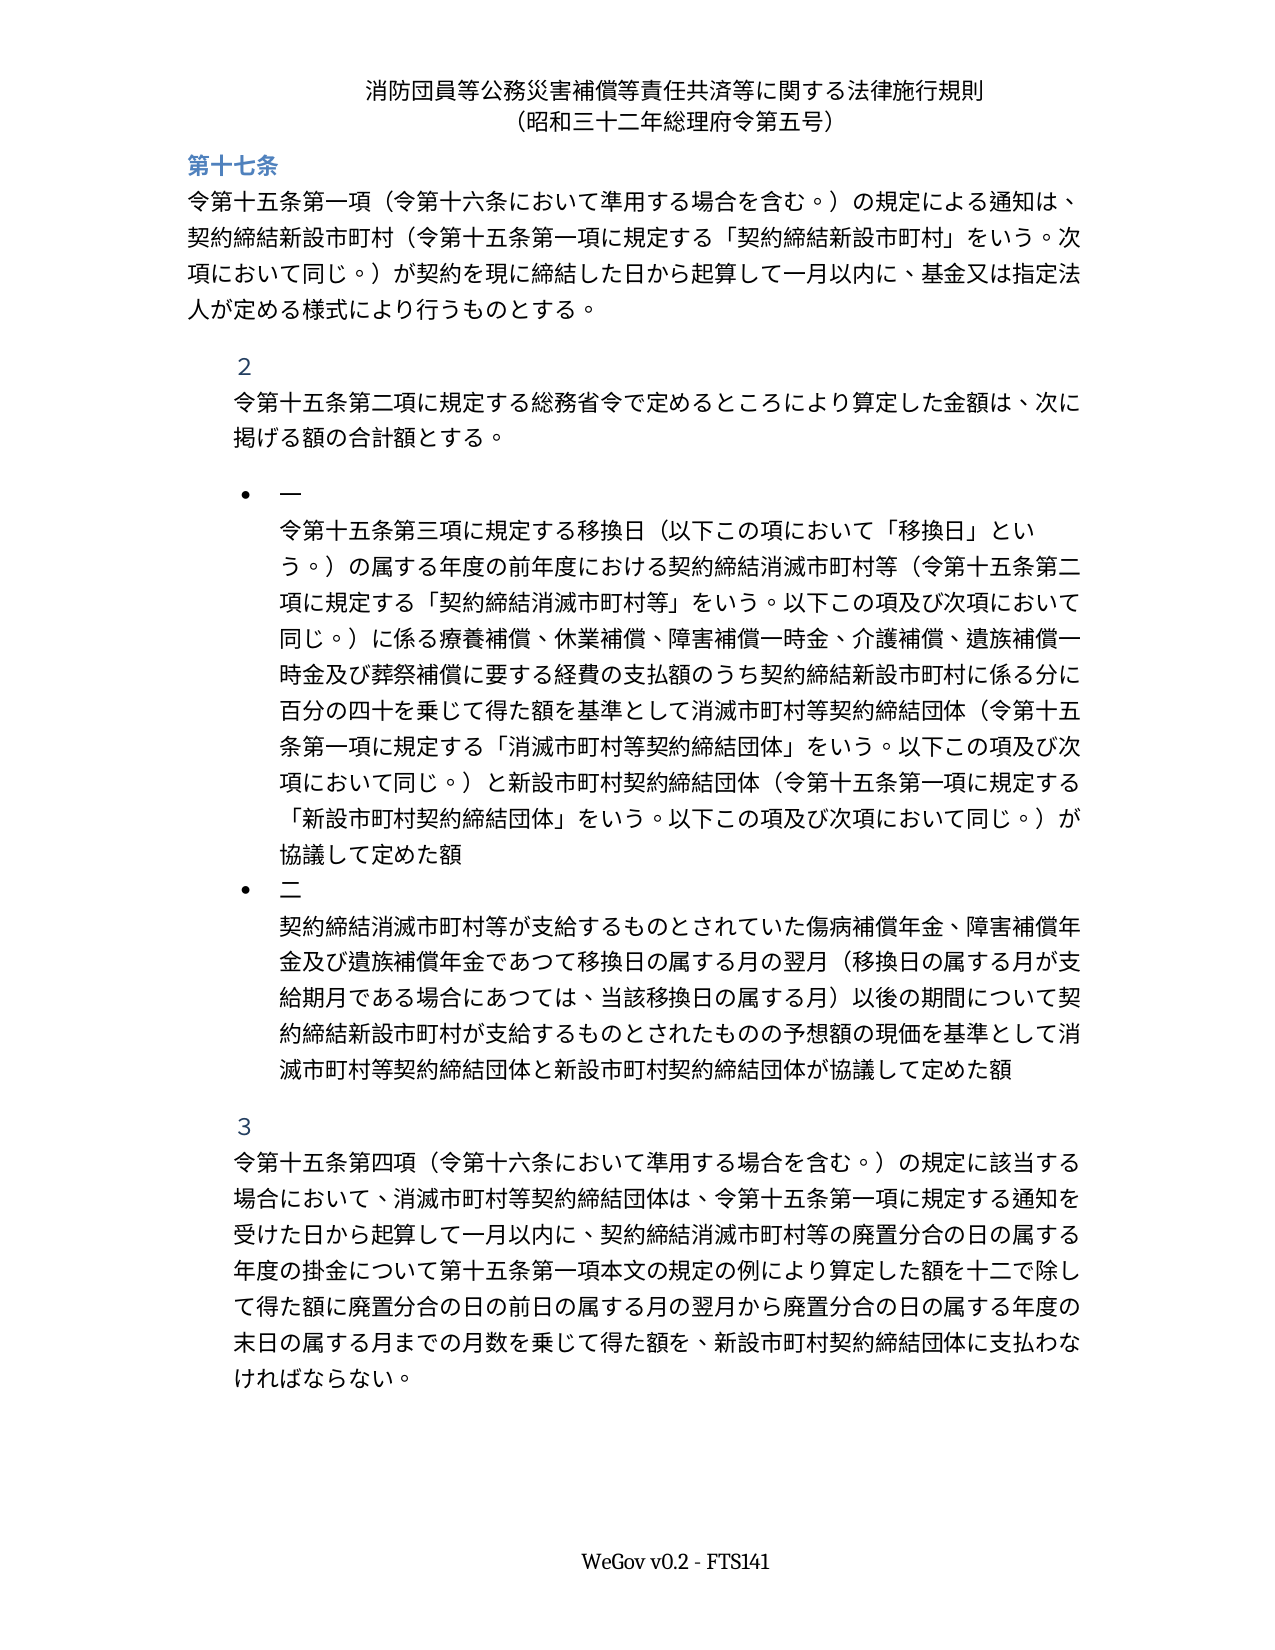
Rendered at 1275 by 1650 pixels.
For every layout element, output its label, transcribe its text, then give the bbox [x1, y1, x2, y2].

list 一 令第十五条第三項に規定する移換日（以下この項において「移換日」という。）の属する年度の前年度における契約締結消滅市町村等（令第十五条第二項に規定する「契約締結消滅市町村等」をいう。以下この項及び次項において同じ。）に係る療養補償、休業補償、障害補償一時金、介護補償、遺族補償一時金及び葬祭補償に要する経費の支払額のうち契約締結新設市町村に係る分に百分の四十を乗じて得た額を基準として消滅市町村等契約締結団体（令第十五条第一項に規定する「消滅市町村等契約締結団体」をいう。以下この項及び次項において同じ。）と新設市町村契約締結団体（令第十五条第一項に規定する「新設市町村契約締結団体」をいう。以下この項及び次項において同じ。）が協議して定めた額 [242, 479, 1087, 870]
subtitle ２ [233, 351, 1087, 382]
text 令第十五条第一項（令第十六条において準用する場合を含む。）の規定による通知は、契約締結新設市町村（令第十五条第一項に規定する「契約締結新設市町村」をいう。次項において同じ。）が契約を現に締結した日から起算して一月以内に、基金又は指定法人が定める様式により行うものとする。 [187, 186, 1087, 325]
text 令第十五条第二項に規定する総務省令で定めるところにより算定した金額は、次に掲げる額の合計額とする。 [233, 386, 1087, 454]
list 二 契約締結消滅市町村等が支給するものとされていた傷病補償年金、障害補償年金及び遺族補償年金であつて移換日の属する月の翌月（移換日の属する月が支給期月である場合にあつては、当該移換日の属する月）以後の期間について契約締結新設市町村が支給するものとされたものの予想額の現価を基準として消滅市町村等契約締結団体と新設市町村契約締結団体が協議して定めた額 [242, 874, 1087, 1085]
subtitle 第十七条 [187, 150, 1087, 181]
subtitle ３ [233, 1111, 1087, 1142]
